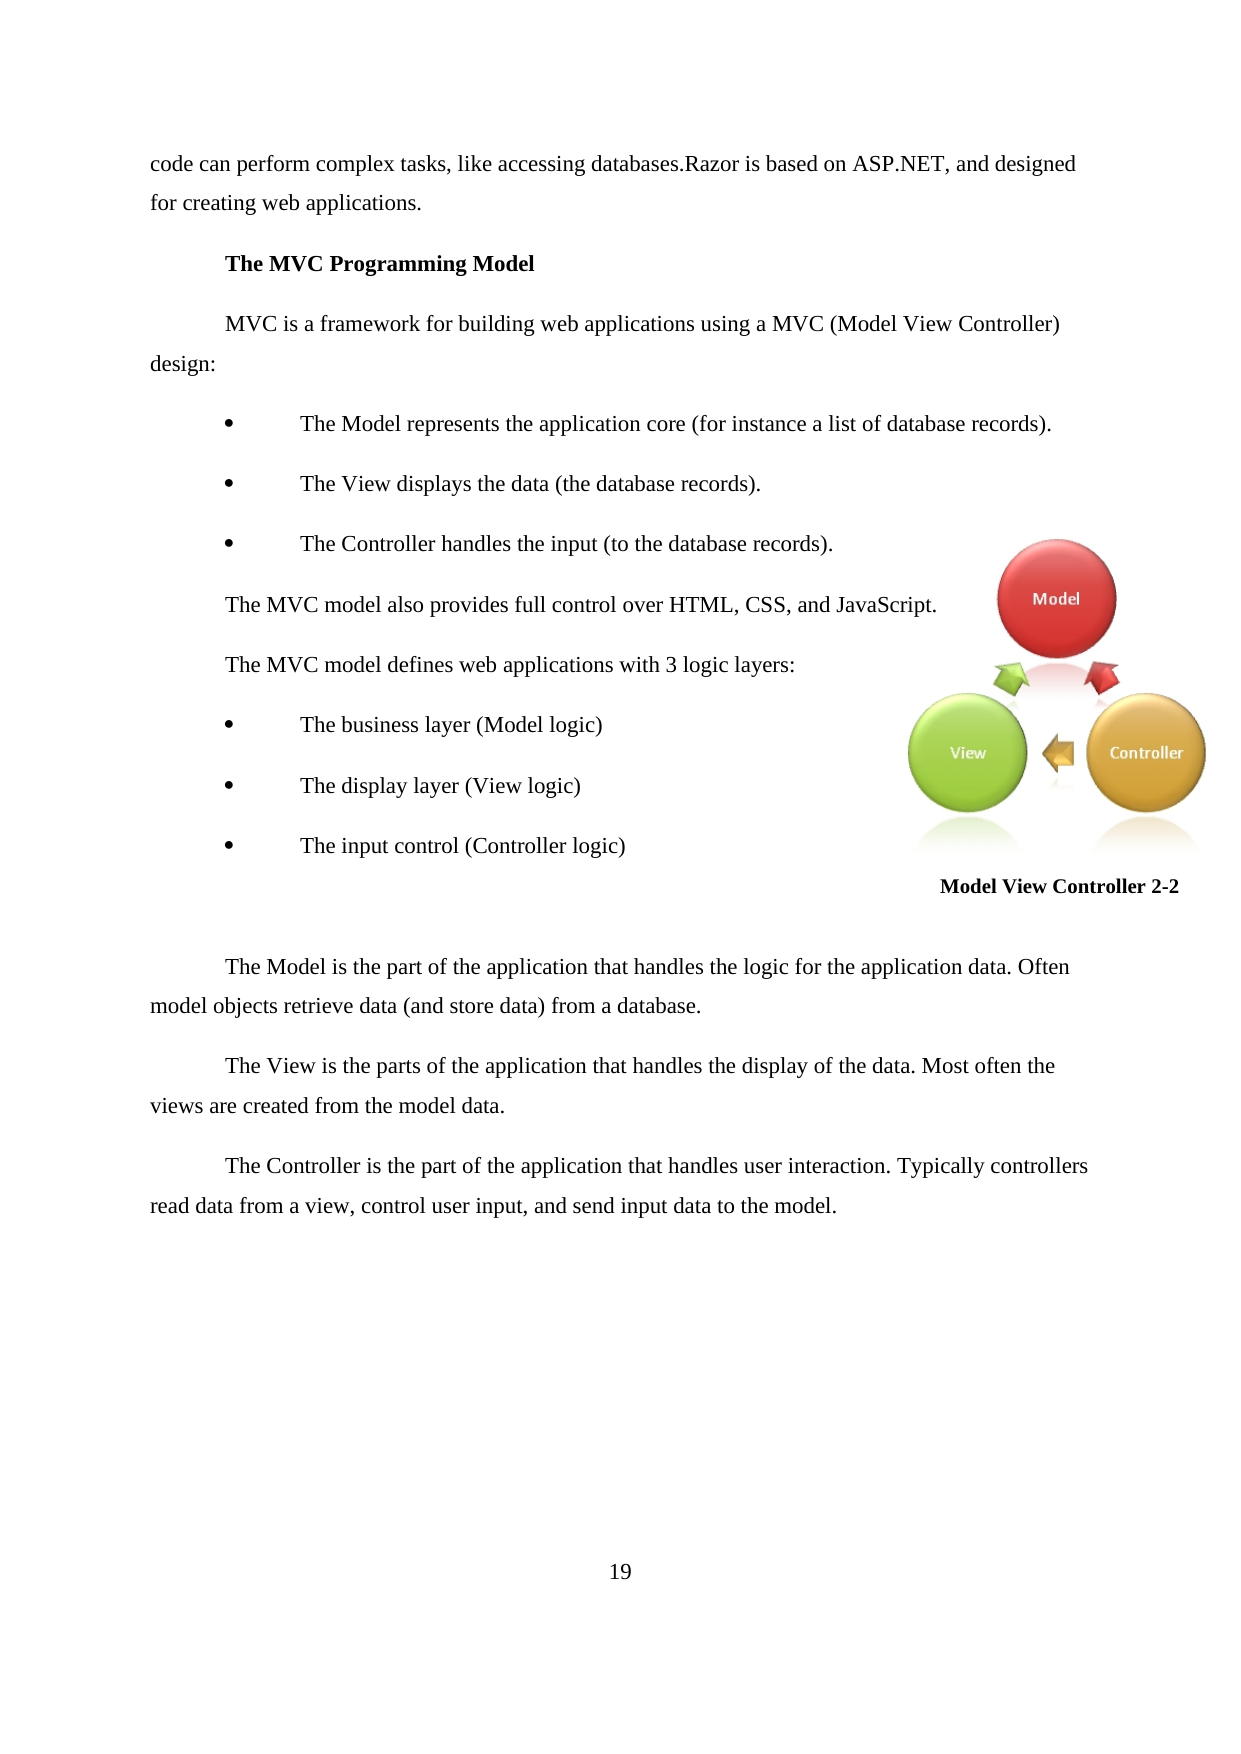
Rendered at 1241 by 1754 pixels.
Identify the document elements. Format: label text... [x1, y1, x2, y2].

list The display layer (View logic) [150, 772, 1090, 798]
list The input control (Controller logic) [150, 832, 1090, 858]
text The Model is the part of the application that handles the logic for the application data. Often model objects retrieve data (and store data) from a database. [150, 953, 1090, 1018]
list The business layer (Model logic) [150, 711, 1090, 738]
picture [887, 534, 1232, 865]
text MVC is a framework for building web applications using a MVC (Model View Controller) design: [150, 310, 1090, 376]
text The View is the parts of the application that handles the display of the data. Most often the views are created from the model data. [150, 1052, 1090, 1118]
text The MVC model also provides full control over HTML, CSS, and JavaScript. [150, 591, 1090, 617]
list The Model represents the application core (for instance a list of database records). [150, 410, 1090, 436]
list The View displays the data (the database records). [150, 470, 1090, 497]
list The Controller handles the input (to the database records). [150, 531, 1090, 557]
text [150, 150, 1090, 216]
text The MVC model defines web applications with 3 logic layers: [150, 651, 1090, 677]
text The MVC Programming Model [150, 250, 1090, 276]
text The Controller is the part of the application that handles user interaction. Typically controllers read data from a view, control user input, and send input data to the model. [150, 1152, 1090, 1218]
